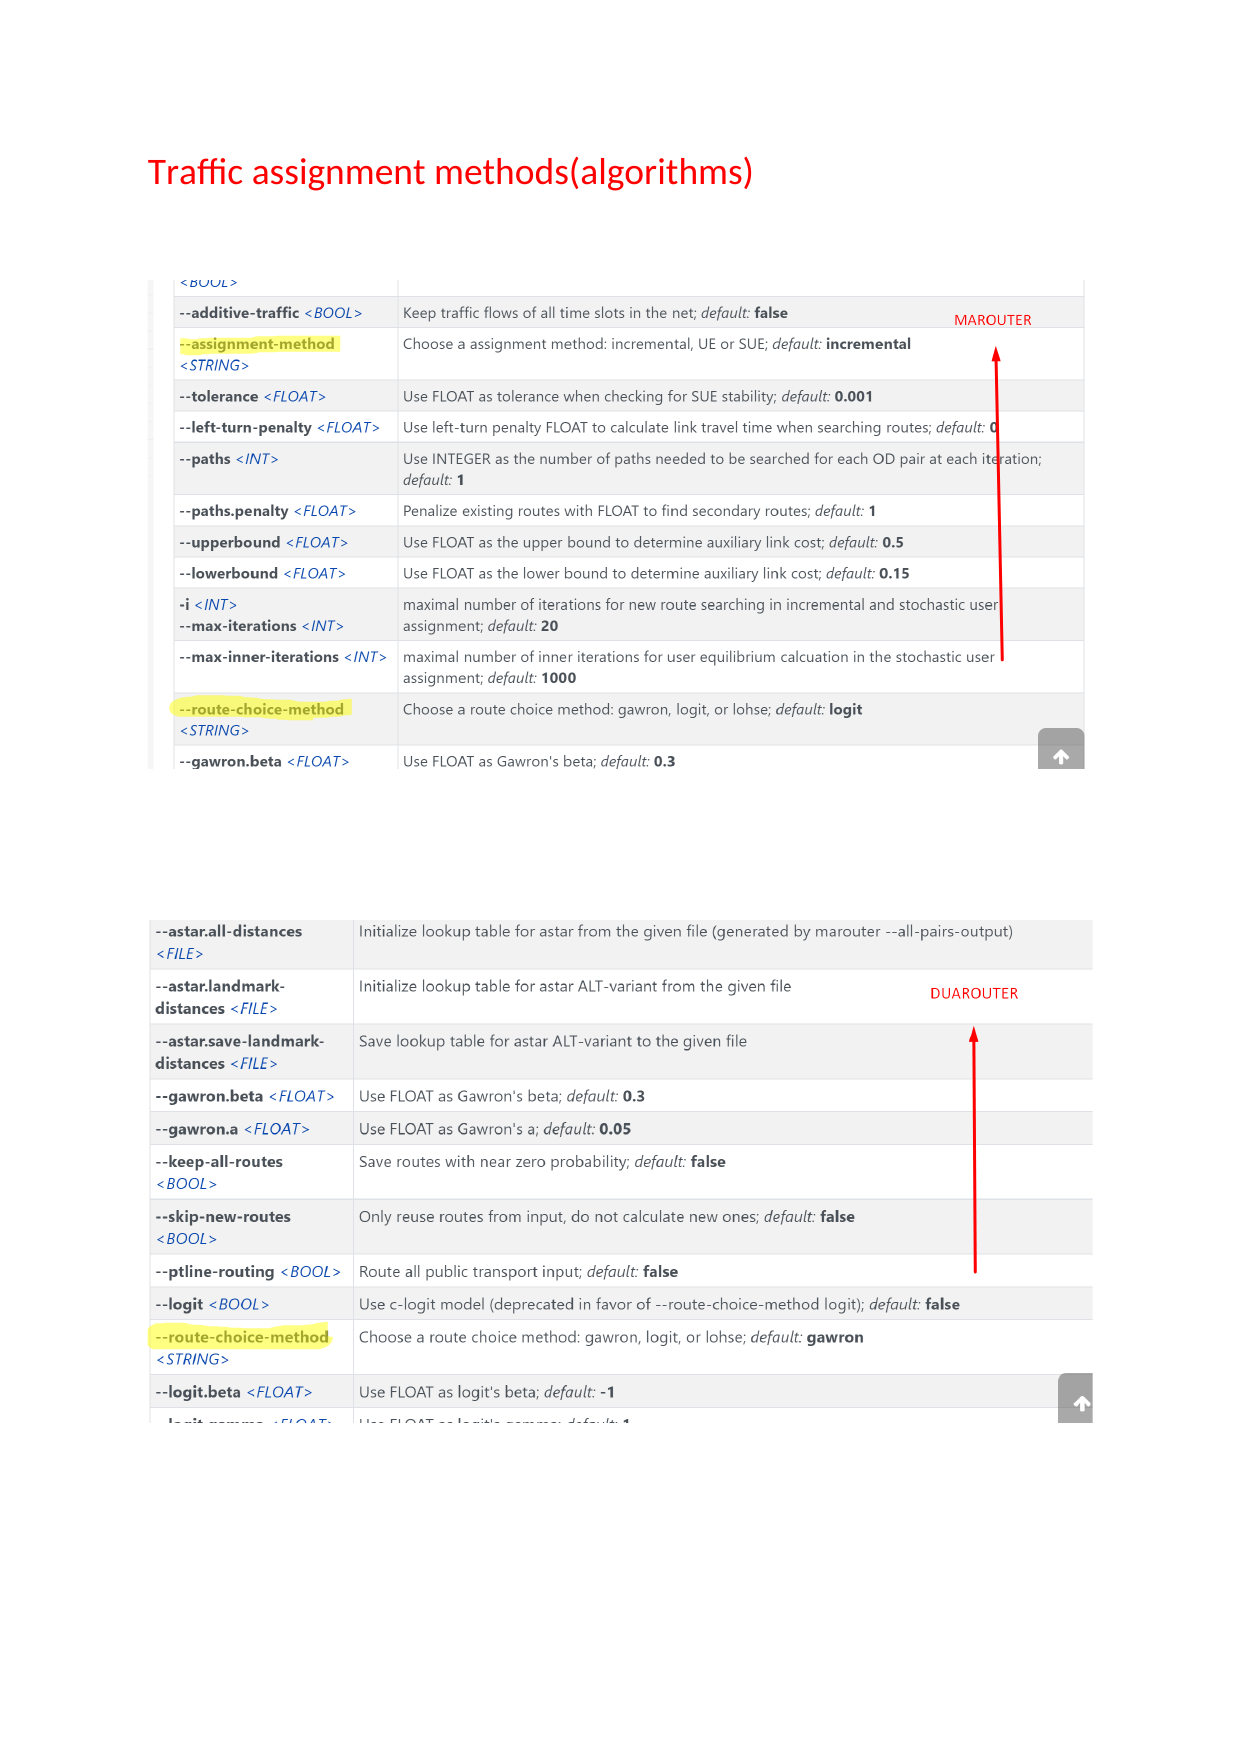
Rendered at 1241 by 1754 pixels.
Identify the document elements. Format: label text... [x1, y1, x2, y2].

picture [147, 920, 1093, 1423]
text Traffic assignment methods(algorithms) [148, 148, 1093, 193]
picture [147, 280, 1093, 769]
